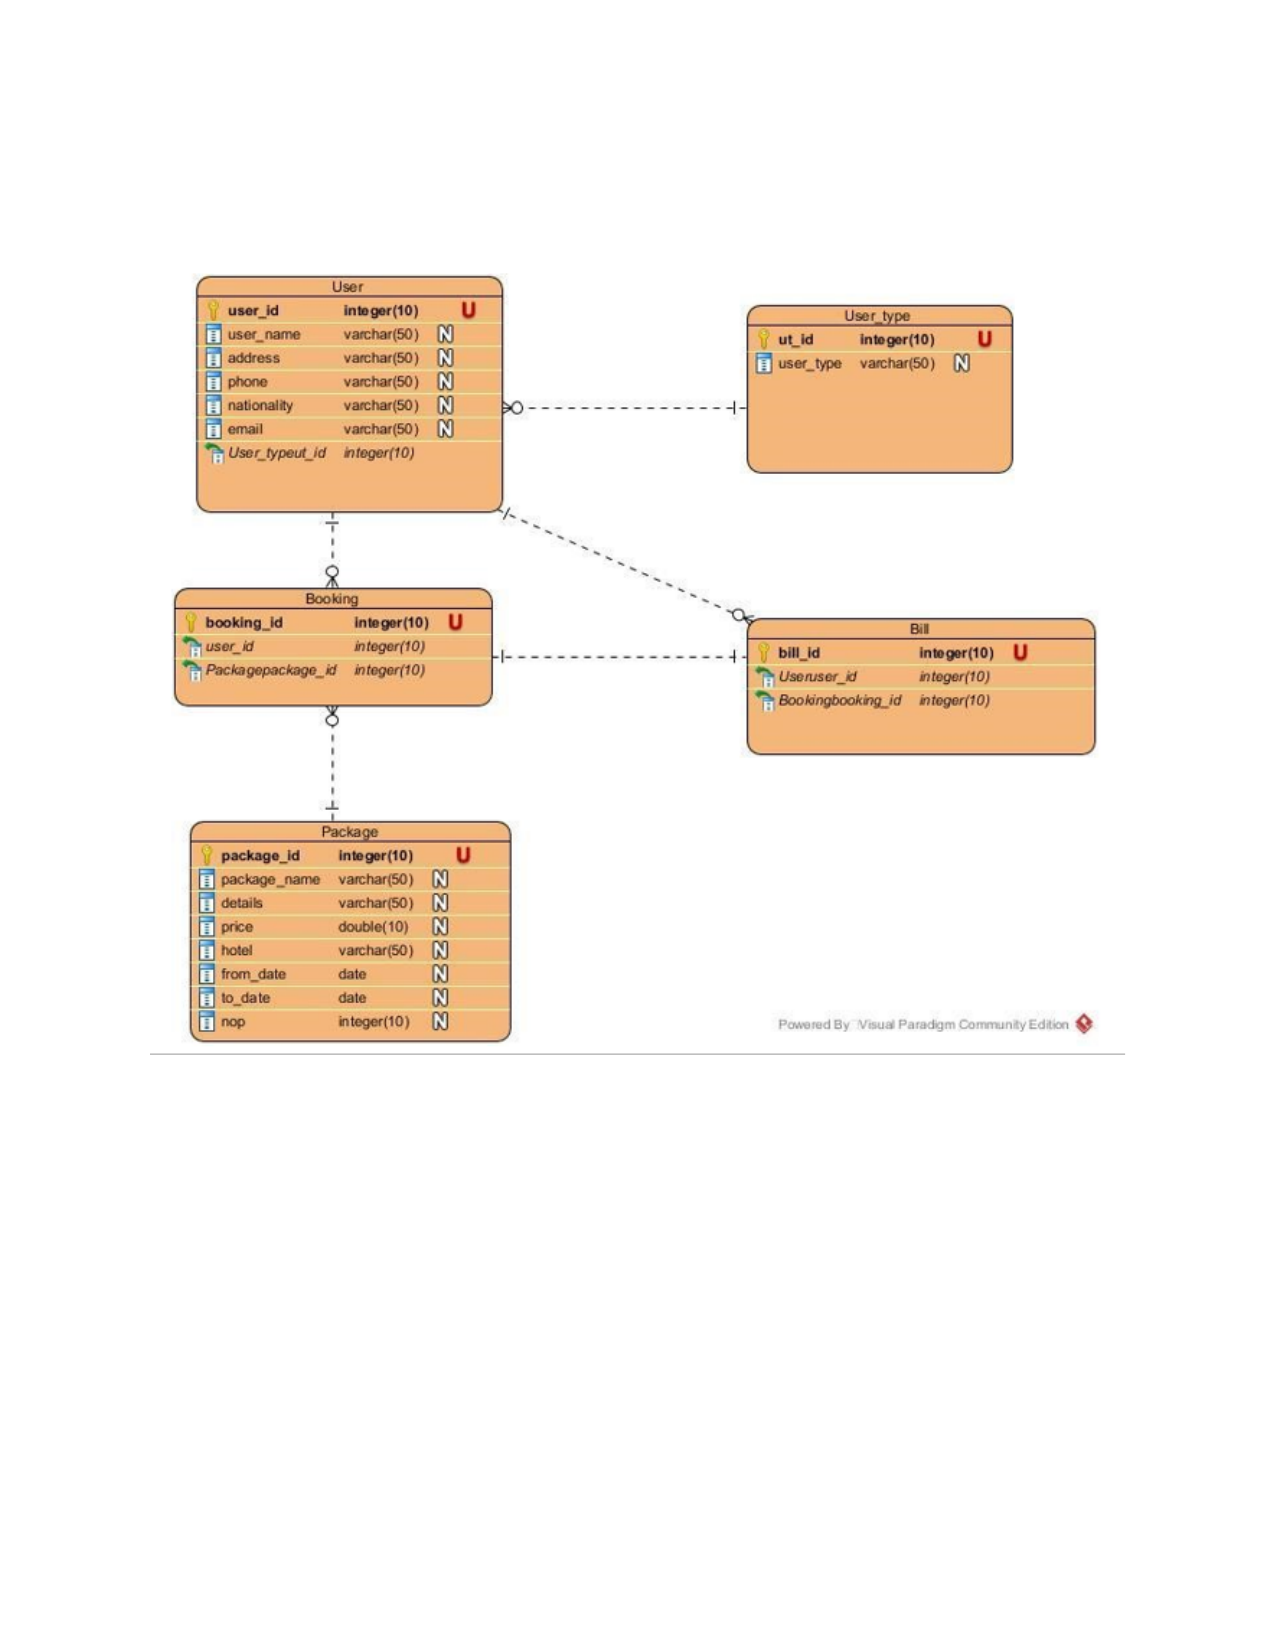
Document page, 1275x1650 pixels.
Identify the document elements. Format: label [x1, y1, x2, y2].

picture [150, 262, 1125, 1055]
